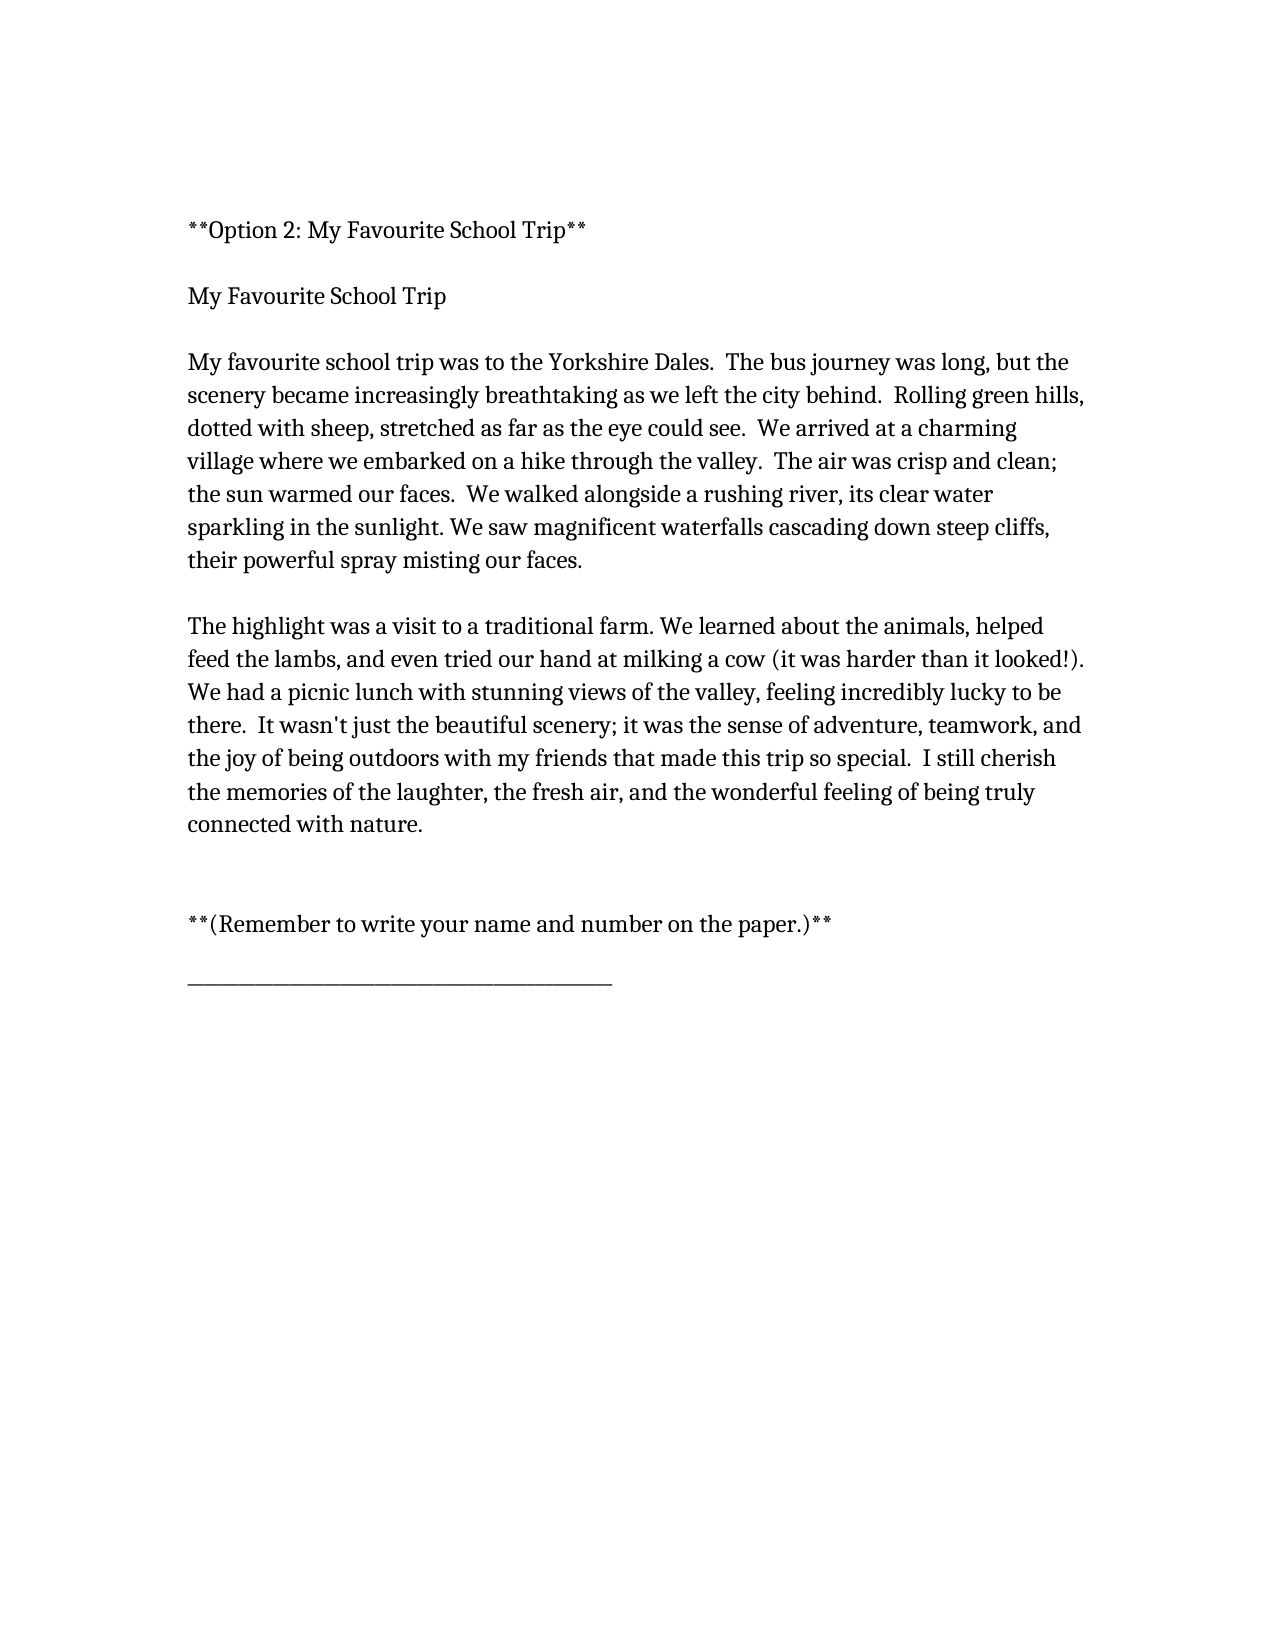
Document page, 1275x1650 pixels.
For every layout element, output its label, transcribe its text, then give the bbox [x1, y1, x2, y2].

text __________________________________________________ [187, 963, 1087, 990]
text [187, 150, 1087, 938]
